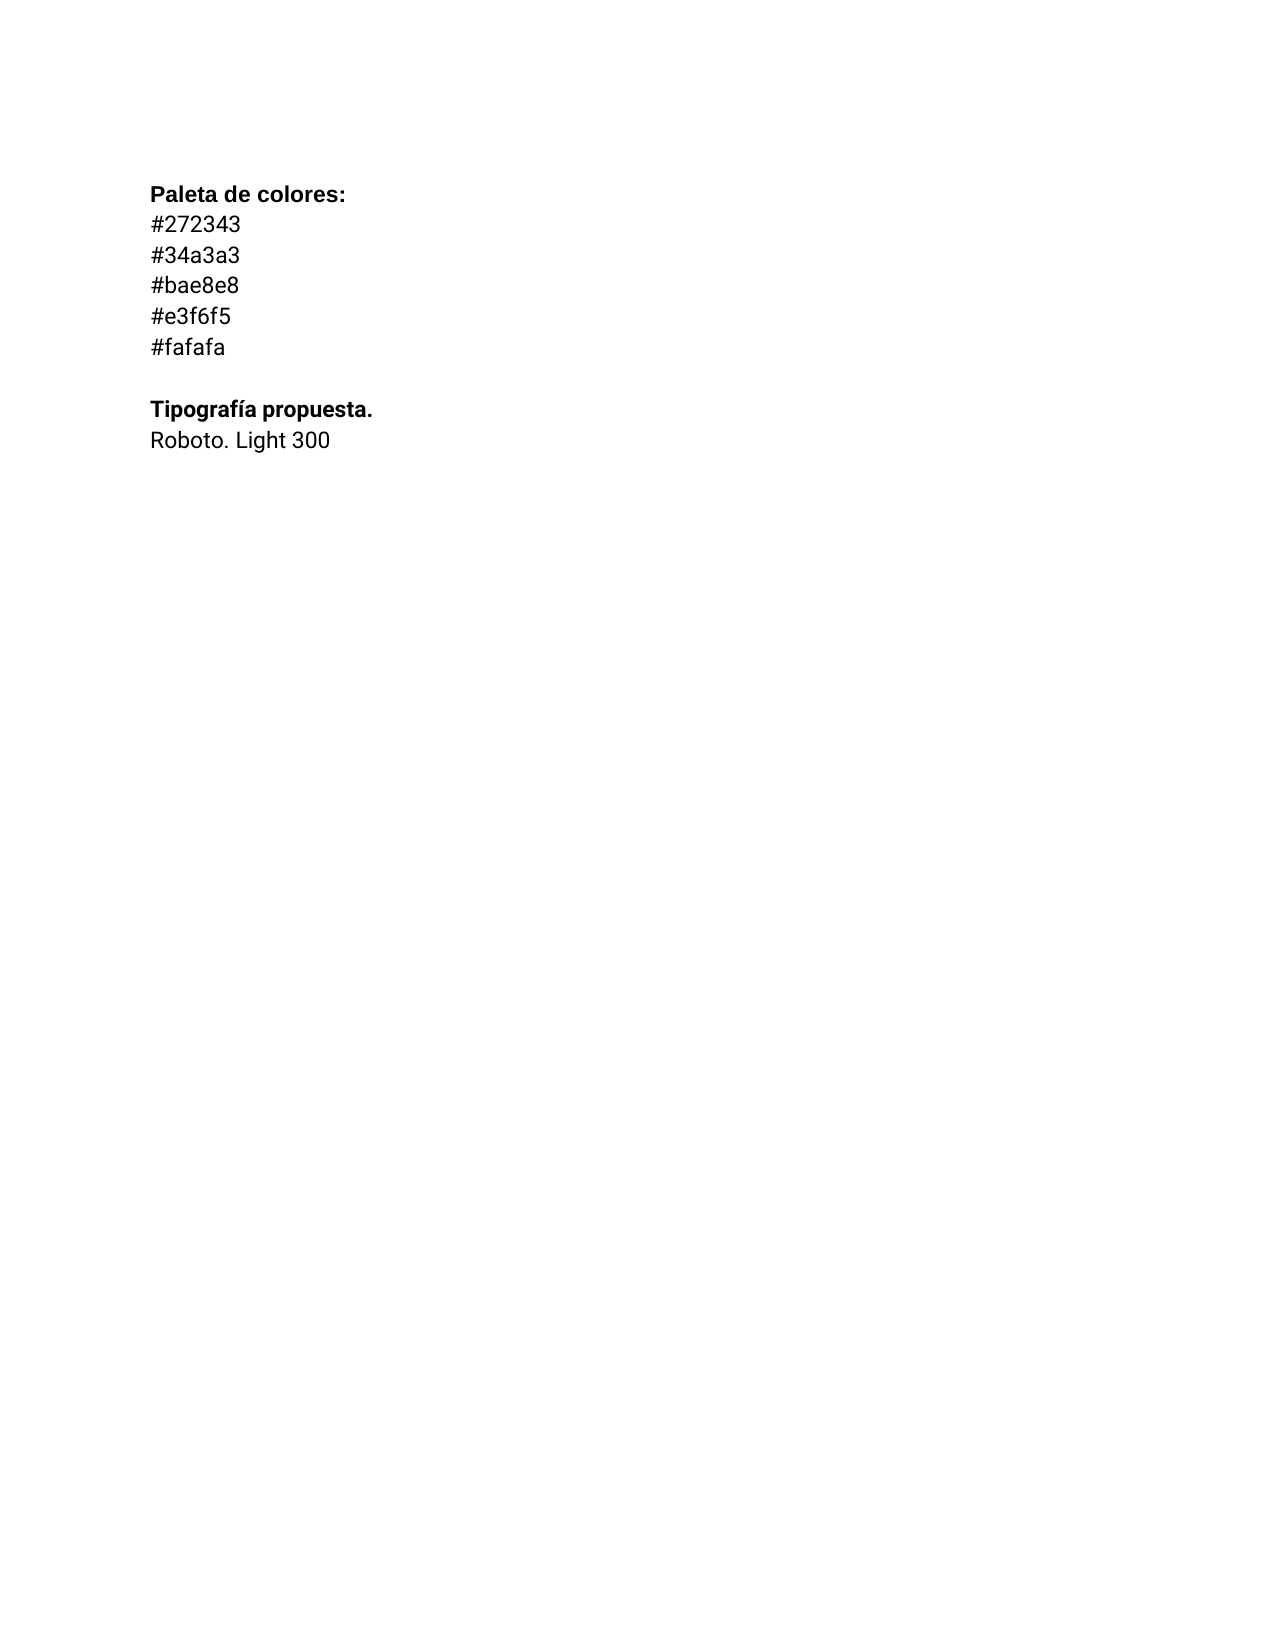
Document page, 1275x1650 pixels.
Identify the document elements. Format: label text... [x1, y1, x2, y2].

text Paleta de colores: [150, 181, 1125, 207]
text #bae8e8 [150, 273, 1125, 299]
text #272343 [150, 211, 1125, 238]
text #e3f6f5 [150, 303, 1125, 330]
text Tipografía propuesta. [150, 396, 1125, 423]
text Roboto. Light 300 [150, 427, 1125, 454]
text #34a3a3 [150, 242, 1125, 269]
text #fafafa [150, 334, 1125, 361]
